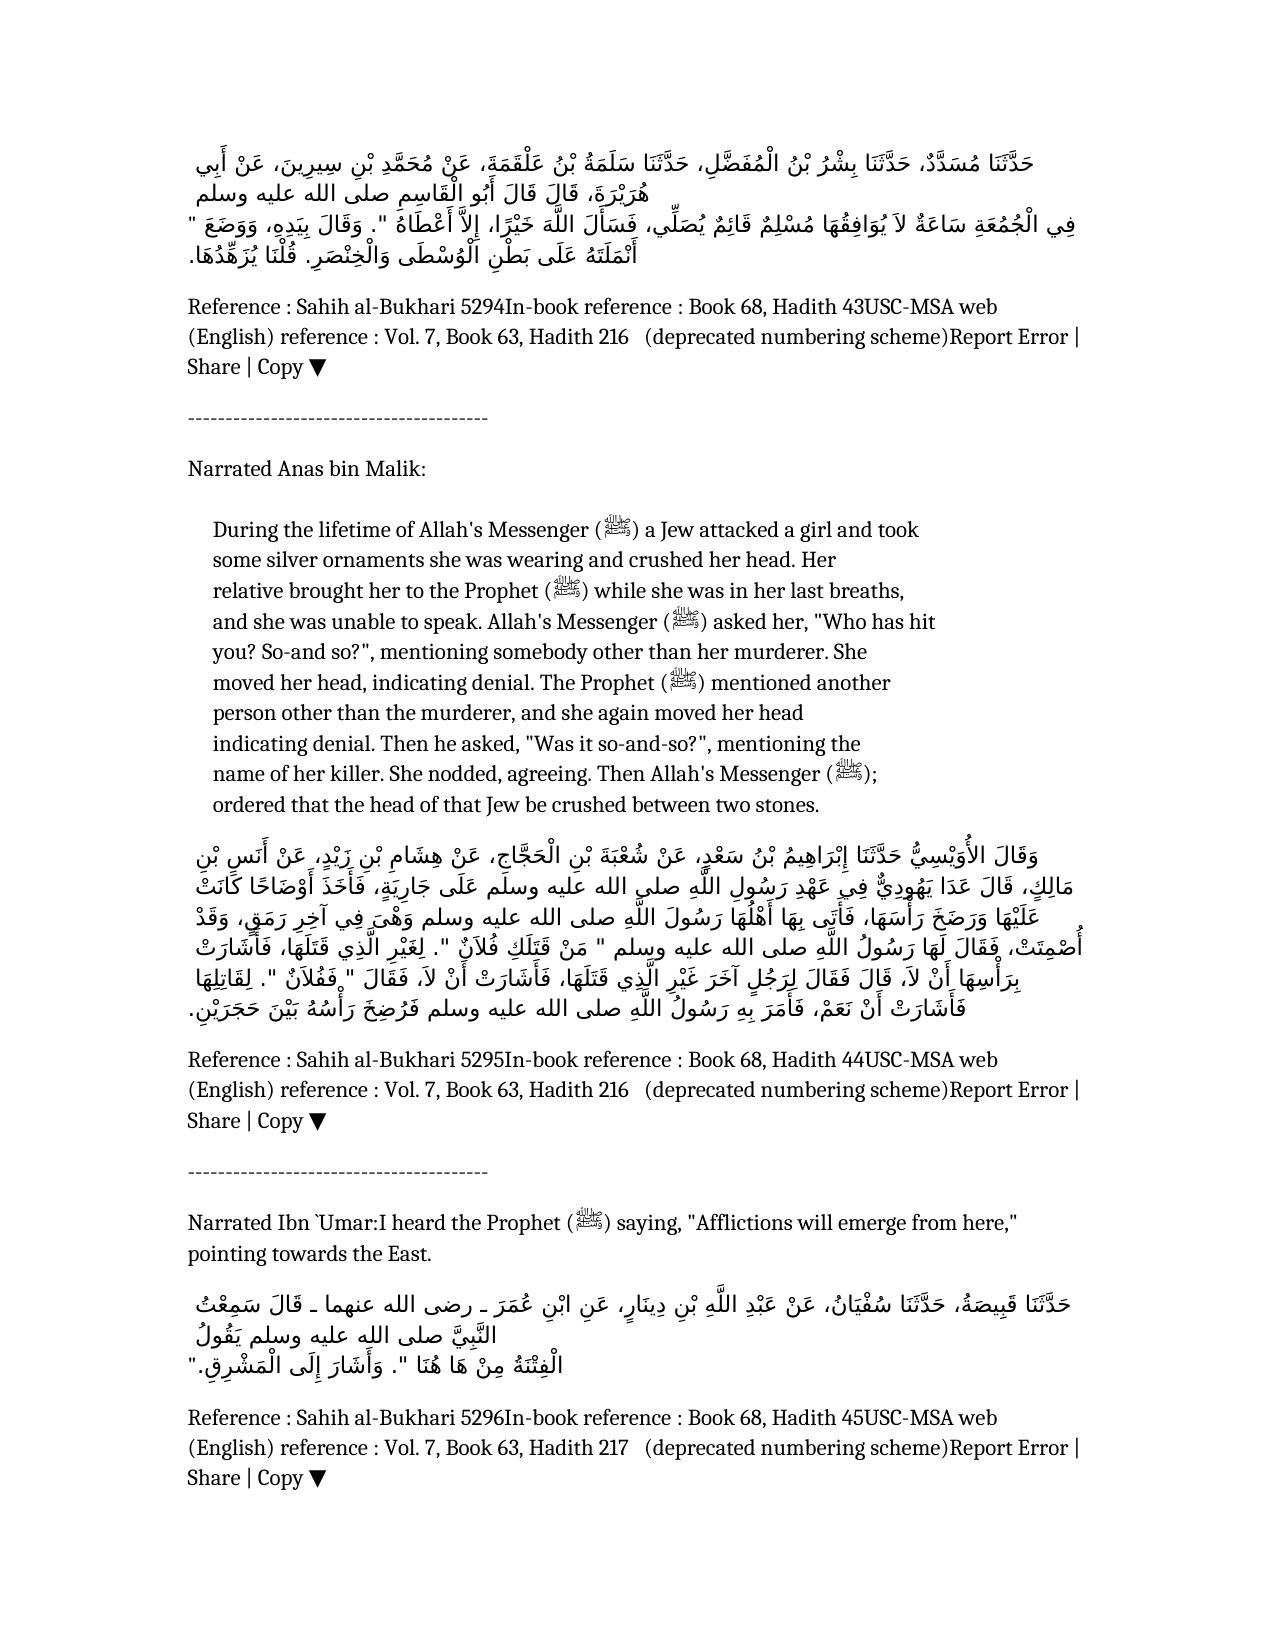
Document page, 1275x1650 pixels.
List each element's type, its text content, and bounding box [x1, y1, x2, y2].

text Narrated Anas bin Malik: During the lifetime of Allah's Messenger (ﷺ) a Jew attacked a girl and took some silver ornaments she was wearing and crushed her head. Her relative brought her to the Prophet (ﷺ) while she was in her last breaths, and she was unable to speak. Allah's Messenger (ﷺ) asked her, "Who has hit you? So-and so?", mentioning somebody other than her murderer. She moved her head, indicating denial. The Prophet (ﷺ) mentioned another person other than the murderer, and she again moved her head indicating denial. Then he asked, "Was it so-and-so?", mentioning the name of her killer. She nodded, agreeing. Then Allah's Messenger (ﷺ); ordered that the head of that Jew be crushed between two stones. [187, 456, 1087, 818]
text وَقَالَ الأُوَيْسِيُّ حَدَّثَنَا إِبْرَاهِيمُ بْنُ سَعْدٍ، عَنْ شُعْبَةَ بْنِ الْحَجَّاجِ، عَنْ هِشَامِ بْنِ زَيْدٍ، عَنْ أَنَسِ بْنِ مَالِكٍ، قَالَ عَدَا يَهُودِيٌّ فِي عَهْدِ رَسُولِ اللَّهِ صلى الله عليه وسلم عَلَى جَارِيَةٍ، فَأَخَذَ أَوْضَاحًا كَانَتْ عَلَيْهَا وَرَضَخَ رَأْسَهَا، فَأَتَى بِهَا أَهْلُهَا رَسُولَ اللَّهِ صلى الله عليه وسلم وَهْىَ فِي آخِرِ رَمَقٍ، وَقَدْ أُصْمِتَتْ، فَقَالَ لَهَا رَسُولُ اللَّهِ صلى الله عليه وسلم ‏"‏ مَنْ قَتَلَكِ فُلاَنٌ ‏"‏‏.‏ لِغَيْرِ الَّذِي قَتَلَهَا، فَأَشَارَتْ بِرَأْسِهَا أَنْ لاَ، قَالَ فَقَالَ لِرَجُلٍ آخَرَ غَيْرِ الَّذِي قَتَلَهَا، فَأَشَارَتْ أَنْ لاَ، فَقَالَ ‏"‏ فَفُلاَنٌ ‏"‏‏.‏ لِقَاتِلِهَا فَأَشَارَتْ أَنْ نَعَمْ، فَأَمَرَ بِهِ رَسُولُ اللَّهِ صلى الله عليه وسلم فَرُضِخَ رَأْسُهُ بَيْنَ حَجَرَيْنِ‏.‏ [187, 842, 1087, 1022]
text Reference : Sahih al-Bukhari 5295In-book reference : Book 68, Hadith 44USC-MSA web (English) reference : Vol. 7, Book 63, Hadith 216 (deprecated numbering scheme)Report Error | Share | Copy ▼ [187, 1047, 1087, 1134]
text حَدَّثَنَا مُسَدَّدٌ، حَدَّثَنَا بِشْرُ بْنُ الْمُفَضَّلِ، حَدَّثَنَا سَلَمَةُ بْنُ عَلْقَمَةَ، عَنْ مُحَمَّدِ بْنِ سِيرِينَ، عَنْ أَبِي هُرَيْرَةَ، قَالَ قَالَ أَبُو الْقَاسِمِ صلى الله عليه وسلم ‏ "‏ فِي الْجُمُعَةِ سَاعَةٌ لاَ يُوَافِقُهَا مُسْلِمٌ قَائِمٌ يُصَلِّي، فَسَأَلَ اللَّهَ خَيْرًا، إِلاَّ أَعْطَاهُ ‏"‏‏.‏ وَقَالَ بِيَدِهِ، وَوَضَعَ أَنْمَلَتَهُ عَلَى بَطْنِ الْوُسْطَى وَالْخِنْصَرِ‏.‏ قُلْنَا يُزَهِّدُهَا‏.‏ [187, 150, 1087, 269]
text حَدَّثَنَا قَبِيصَةُ، حَدَّثَنَا سُفْيَانُ، عَنْ عَبْدِ اللَّهِ بْنِ دِينَارٍ، عَنِ ابْنِ عُمَرَ ـ رضى الله عنهما ـ قَالَ سَمِعْتُ النَّبِيَّ صلى الله عليه وسلم يَقُولُ ‏ "‏ الْفِتْنَةُ مِنْ هَا هُنَا ‏"‏‏.‏ وَأَشَارَ إِلَى الْمَشْرِقِ‏.‏ [187, 1291, 1087, 1379]
text ---------------------------------------- [187, 1158, 1087, 1185]
text Narrated Ibn `Umar:I heard the Prophet (ﷺ) saying, "Afflictions will emerge from here," pointing towards the East. [187, 1209, 1087, 1267]
text Reference : Sahih al-Bukhari 5296In-book reference : Book 68, Hadith 45USC-MSA web (English) reference : Vol. 7, Book 63, Hadith 217 (deprecated numbering scheme)Report Error | Share | Copy ▼ [187, 1404, 1087, 1491]
text Reference : Sahih al-Bukhari 5294In-book reference : Book 68, Hadith 43USC-MSA web (English) reference : Vol. 7, Book 63, Hadith 216 (deprecated numbering scheme)Report Error | Share | Copy ▼ [187, 293, 1087, 380]
text ---------------------------------------- [187, 405, 1087, 431]
